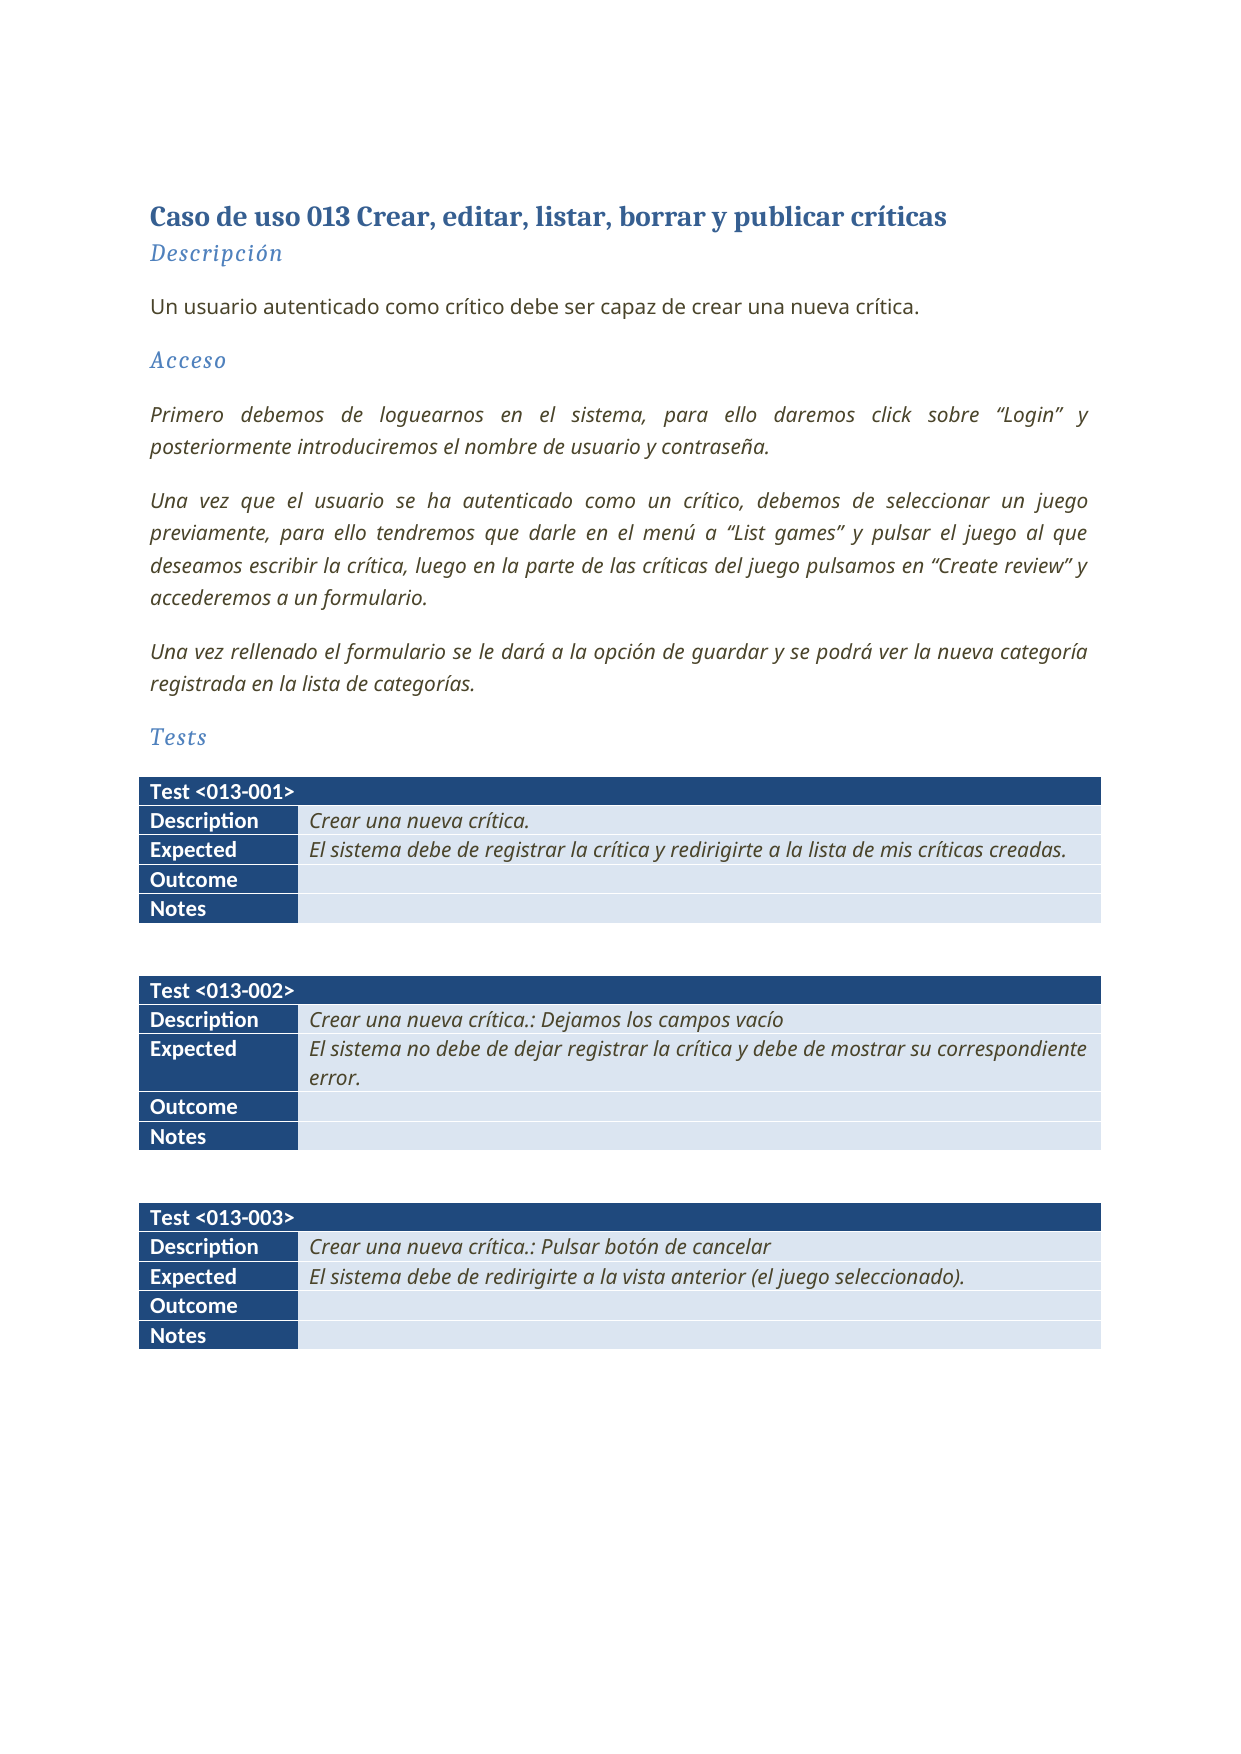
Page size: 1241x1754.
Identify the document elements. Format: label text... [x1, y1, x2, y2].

text Primero debemos de loguearnos en el sistema, para ello daremos click sobre “Login” y posteriormente introduciremos el nombre de usuario y contraseña. [150, 400, 1090, 461]
table_cell Expected [139, 1034, 298, 1091]
table_cell [298, 1321, 1101, 1349]
table_cell Notes [139, 1122, 298, 1150]
table_cell Crear una nueva crítica.: Pulsar botón de cancelar [298, 1232, 1101, 1261]
table_cell El sistema debe de redirigirte a la vista anterior (el juego seleccionado). [298, 1262, 1101, 1290]
subtitle Descripción [150, 238, 1090, 267]
text Un usuario autenticado como crítico debe ser capaz de crear una nueva crítica. [150, 292, 1090, 321]
subtitle Tests [150, 723, 1090, 752]
table_header Test <013-003> [139, 1203, 1101, 1231]
table_cell Expected [139, 835, 298, 864]
table_cell Description [139, 1232, 298, 1261]
table_header Test <013-001> [139, 777, 1101, 805]
table_cell Notes [139, 1321, 298, 1349]
table_cell [298, 1291, 1101, 1320]
table_cell Crear una nueva crítica.: Dejamos los campos vacío [298, 1005, 1101, 1033]
table_cell El sistema no debe de dejar registrar la crítica y debe de mostrar su correspondiente error. [298, 1034, 1101, 1091]
table_cell Notes [139, 894, 298, 923]
table_cell Description [139, 806, 298, 834]
table_cell [298, 1092, 1101, 1121]
table_cell [298, 865, 1101, 893]
table_cell Outcome [139, 865, 298, 893]
table_cell [298, 1122, 1101, 1150]
table_cell Outcome [139, 1291, 298, 1320]
text Una vez que el usuario se ha autenticado como un crítico, debemos de seleccionar un juego previamente, para ello tendremos que darle en el menú a “List games” y pulsar el juego al que deseamos escribir la crítica, luego en la parte de las críticas del juego pulsamos en “Create review” y accederemos a un formulario. [150, 486, 1090, 612]
table_cell Description [139, 1005, 298, 1033]
text Una vez rellenado el formulario se le dará a la opción de guardar y se podrá ver la nueva categoría registrada en la lista de categorías. [150, 637, 1090, 698]
table_cell Outcome [139, 1092, 298, 1121]
subtitle Caso de uso 013 Crear, editar, listar, borrar y publicar críticas [150, 200, 1090, 233]
subtitle Acceso [150, 346, 1090, 374]
table_cell Crear una nueva crítica. [298, 806, 1101, 834]
table_cell Expected [139, 1262, 298, 1290]
table_header Test <013-002> [139, 976, 1101, 1004]
table_cell El sistema debe de registrar la crítica y redirigirte a la lista de mis críticas creadas. [298, 835, 1101, 864]
table_cell [298, 894, 1101, 923]
